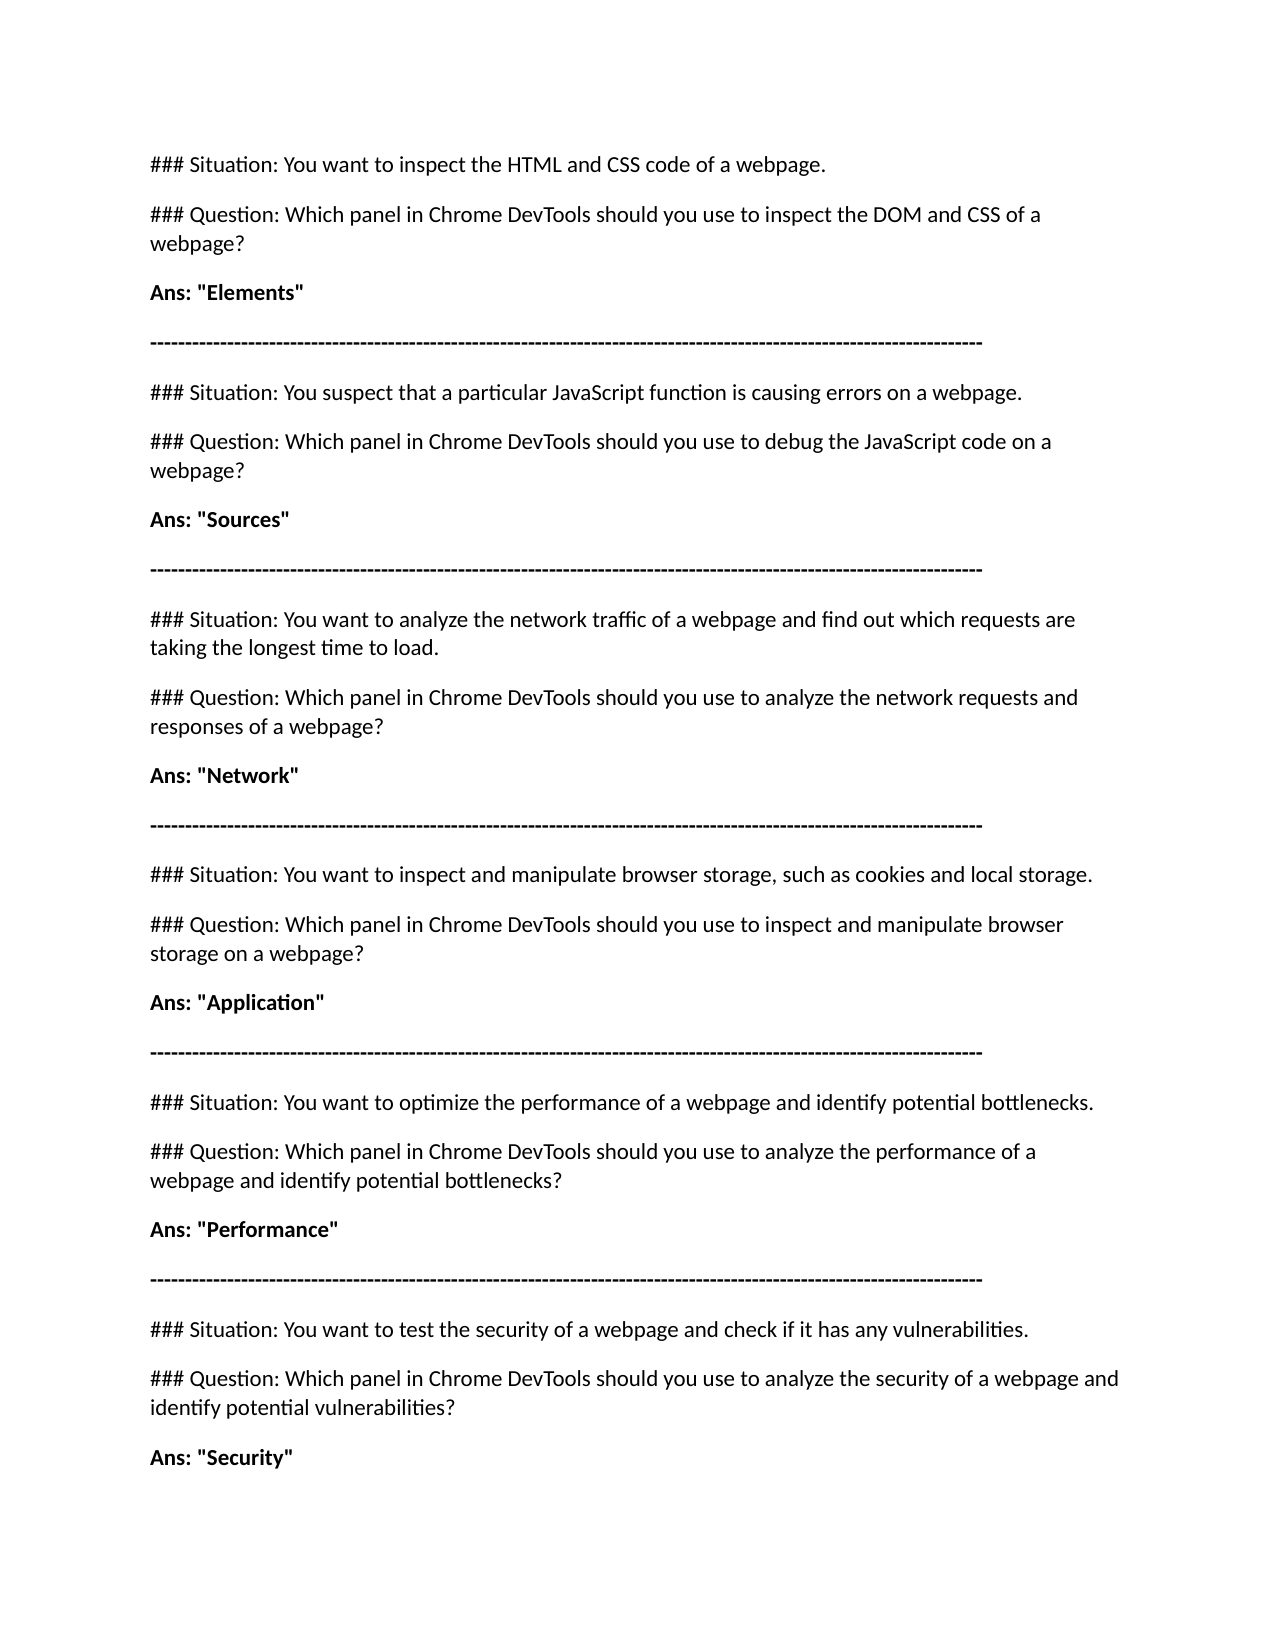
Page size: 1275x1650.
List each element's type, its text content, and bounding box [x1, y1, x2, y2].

text Ans: "Performance" [150, 1215, 1125, 1244]
text ----------------------------------------------------------------------------------------------------------------------- [150, 1264, 1125, 1293]
text ### Situation: You suspect that a particular JavaScript function is causing errors on a webpage. [150, 377, 1125, 406]
text ### Question: Which panel in Chrome DevTools should you use to analyze the network requests and responses of a webpage? [150, 682, 1125, 740]
text Ans: "Sources" [150, 505, 1125, 534]
text ----------------------------------------------------------------------------------------------------------------------- [150, 327, 1125, 356]
text ### Situation: You want to inspect the HTML and CSS code of a webpage. [150, 150, 1125, 179]
text Ans: "Security" [150, 1442, 1125, 1471]
text ### Question: Which panel in Chrome DevTools should you use to analyze the performance of a webpage and identify potential bottlenecks? [150, 1137, 1125, 1194]
text Ans: "Application" [150, 988, 1125, 1017]
text ----------------------------------------------------------------------------------------------------------------------- [150, 554, 1125, 583]
text ----------------------------------------------------------------------------------------------------------------------- [150, 1037, 1125, 1066]
text ----------------------------------------------------------------------------------------------------------------------- [150, 810, 1125, 839]
text ### Situation: You want to analyze the network traffic of a webpage and find out which requests are taking the longest time to load. [150, 604, 1125, 662]
text ### Situation: You want to test the security of a webpage and check if it has any vulnerabilities. [150, 1314, 1125, 1343]
text Ans: "Elements" [150, 278, 1125, 307]
text ### Situation: You want to optimize the performance of a webpage and identify potential bottlenecks. [150, 1087, 1125, 1116]
text ### Question: Which panel in Chrome DevTools should you use to debug the JavaScript code on a webpage? [150, 427, 1125, 484]
text ### Question: Which panel in Chrome DevTools should you use to inspect the DOM and CSS of a webpage? [150, 199, 1125, 257]
text Ans: "Network" [150, 761, 1125, 789]
text ### Situation: You want to inspect and manipulate browser storage, such as cookies and local storage. [150, 860, 1125, 889]
text ### Question: Which panel in Chrome DevTools should you use to inspect and manipulate browser storage on a webpage? [150, 909, 1125, 967]
text ### Question: Which panel in Chrome DevTools should you use to analyze the security of a webpage and identify potential vulnerabilities? [150, 1364, 1125, 1421]
